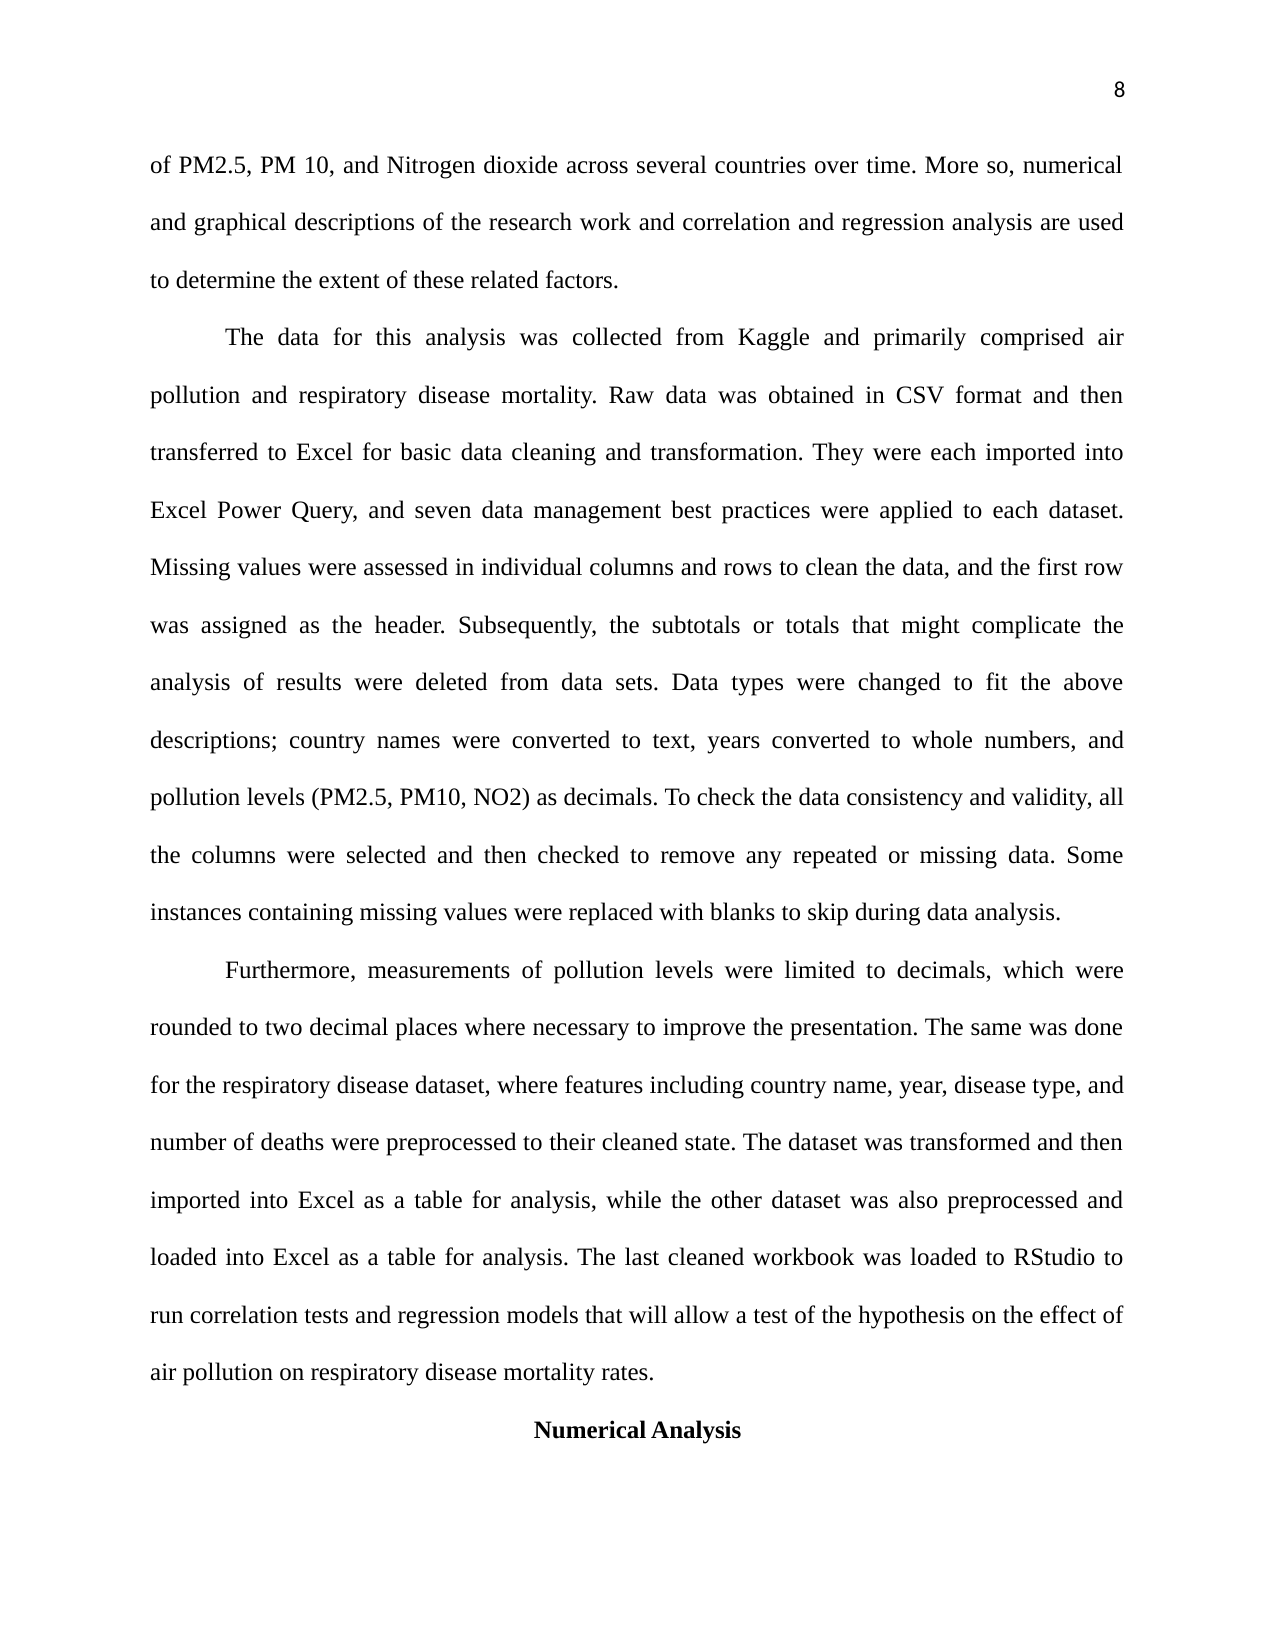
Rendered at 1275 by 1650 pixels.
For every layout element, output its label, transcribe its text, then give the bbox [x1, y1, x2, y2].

text The data for this analysis was collected from Kaggle and primarily comprised air pollution and respiratory disease mortality. Raw data was obtained in CSV format and then transferred to Excel for basic data cleaning and transformation. They were each imported into Excel Power Query, and seven data management best practices were applied to each dataset. Missing values were assessed in individual columns and rows to clean the data, and the first row was assigned as the header. Subsequently, the subtotals or totals that might complicate the analysis of results were deleted from data sets. Data types were changed to fit the above descriptions; country names were converted to text, years converted to whole numbers, and pollution levels (PM2.5, PM10, NO2) as decimals. To check the data consistency and validity, all the columns were selected and then checked to remove any repeated or missing data. Some instances containing missing values were replaced with blanks to skip during data analysis. [150, 322, 1125, 926]
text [150, 150, 1125, 294]
text Numerical Analysis [150, 1415, 1125, 1444]
text Furthermore, measurements of pollution levels were limited to decimals, which were rounded to two decimal places where necessary to improve the presentation. The same was done for the respiratory disease dataset, where features including country name, year, disease type, and number of deaths were preprocessed to their cleaned state. The dataset was transformed and then imported into Excel as a table for analysis, while the other dataset was also preprocessed and loaded into Excel as a table for analysis. The last cleaned workbook was loaded to RStudio to run correlation tests and regression models that will allow a test of the hypothesis on the effect of air pollution on respiratory disease mortality rates. [150, 955, 1125, 1386]
